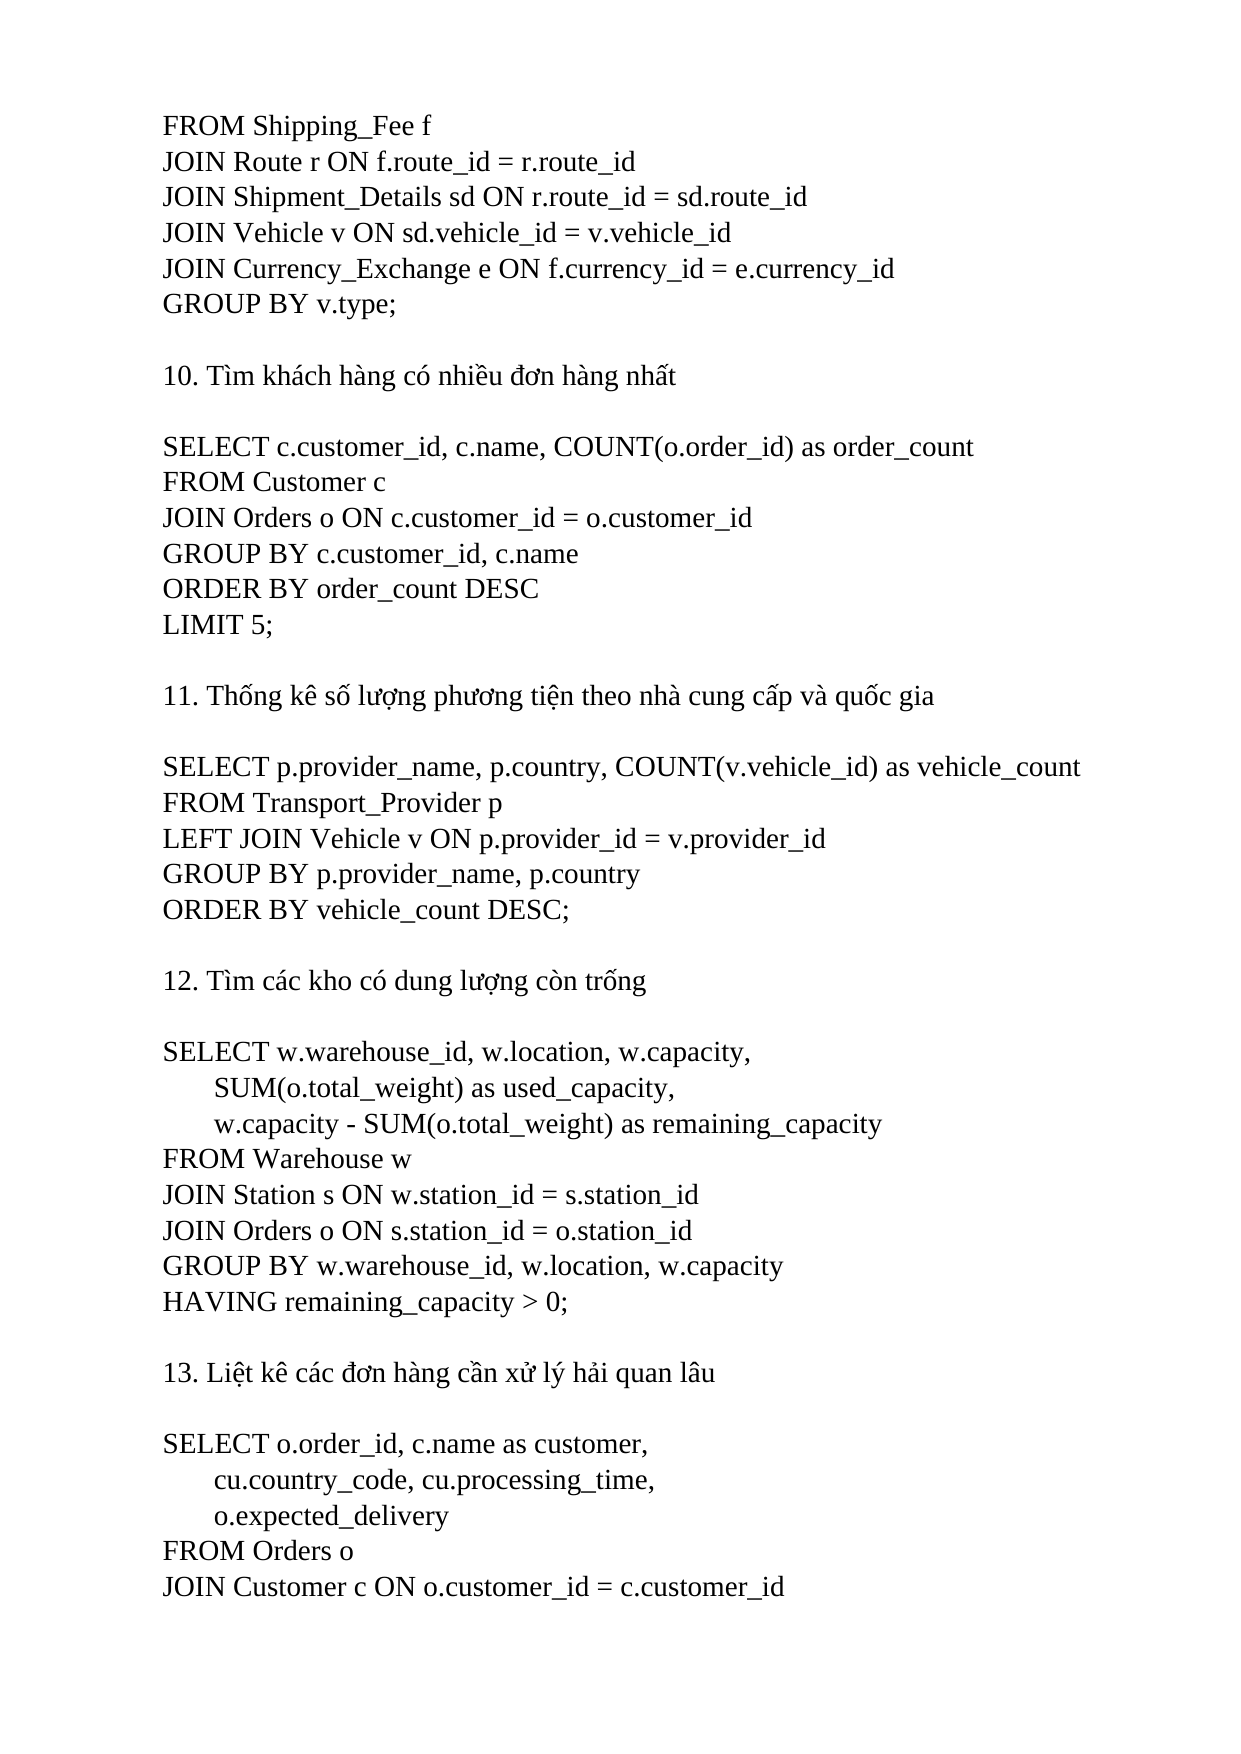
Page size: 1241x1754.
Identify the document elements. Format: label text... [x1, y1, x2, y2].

text FROM Warehouse w [162, 1141, 1137, 1175]
text ORDER BY order_count DESC [162, 571, 1137, 605]
text SELECT c.customer_id, c.name, COUNT(o.order_id) as order_count [162, 429, 1137, 462]
text JOIN Orders o ON s.station_id = o.station_id [162, 1213, 1137, 1246]
text w.capacity - SUM(o.total_weight) as remaining_capacity [162, 1106, 1137, 1139]
text SELECT w.warehouse_id, w.location, w.capacity, [162, 1034, 1137, 1068]
text GROUP BY v.type; [162, 286, 1137, 320]
text ORDER BY vehicle_count DESC; [162, 892, 1137, 926]
text o.expected_delivery [162, 1498, 1137, 1531]
text JOIN Orders o ON c.customer_id = o.customer_id [162, 500, 1137, 534]
text JOIN Shipment_Details sd ON r.route_id = sd.route_id [162, 179, 1137, 213]
text GROUP BY w.warehouse_id, w.location, w.capacity [162, 1248, 1137, 1282]
text FROM Orders o [162, 1533, 1137, 1567]
text JOIN Currency_Exchange e ON f.currency_id = e.currency_id [162, 251, 1137, 284]
text LIMIT 5; [162, 607, 1137, 641]
text 11. Thống kê số lượng phương tiện theo nhà cung cấp và quốc gia [162, 678, 1137, 712]
text FROM Shipping_Fee f [162, 108, 1137, 142]
text JOIN Vehicle v ON sd.vehicle_id = v.vehicle_id [162, 215, 1137, 249]
text SELECT p.provider_name, p.country, COUNT(v.vehicle_id) as vehicle_count [162, 749, 1137, 783]
text 13. Liệt kê các đơn hàng cần xử lý hải quan lâu [162, 1355, 1137, 1389]
text JOIN Customer c ON o.customer_id = c.customer_id [162, 1569, 1137, 1602]
text cu.country_code, cu.processing_time, [162, 1462, 1137, 1496]
text FROM Transport_Provider p [162, 785, 1137, 819]
text SELECT o.order_id, c.name as customer, [162, 1426, 1137, 1460]
text HAVING remaining_capacity > 0; [162, 1284, 1137, 1317]
text JOIN Route r ON f.route_id = r.route_id [162, 144, 1137, 177]
text GROUP BY p.provider_name, p.country [162, 856, 1137, 890]
text FROM Customer c [162, 464, 1137, 498]
text 10. Tìm khách hàng có nhiều đơn hàng nhất [162, 358, 1137, 391]
text LEFT JOIN Vehicle v ON p.provider_id = v.provider_id [162, 821, 1137, 854]
text 12. Tìm các kho có dung lượng còn trống [162, 963, 1137, 997]
text JOIN Station s ON w.station_id = s.station_id [162, 1177, 1137, 1211]
text SUM(o.total_weight) as used_capacity, [162, 1070, 1137, 1104]
text GROUP BY c.customer_id, c.name [162, 536, 1137, 569]
